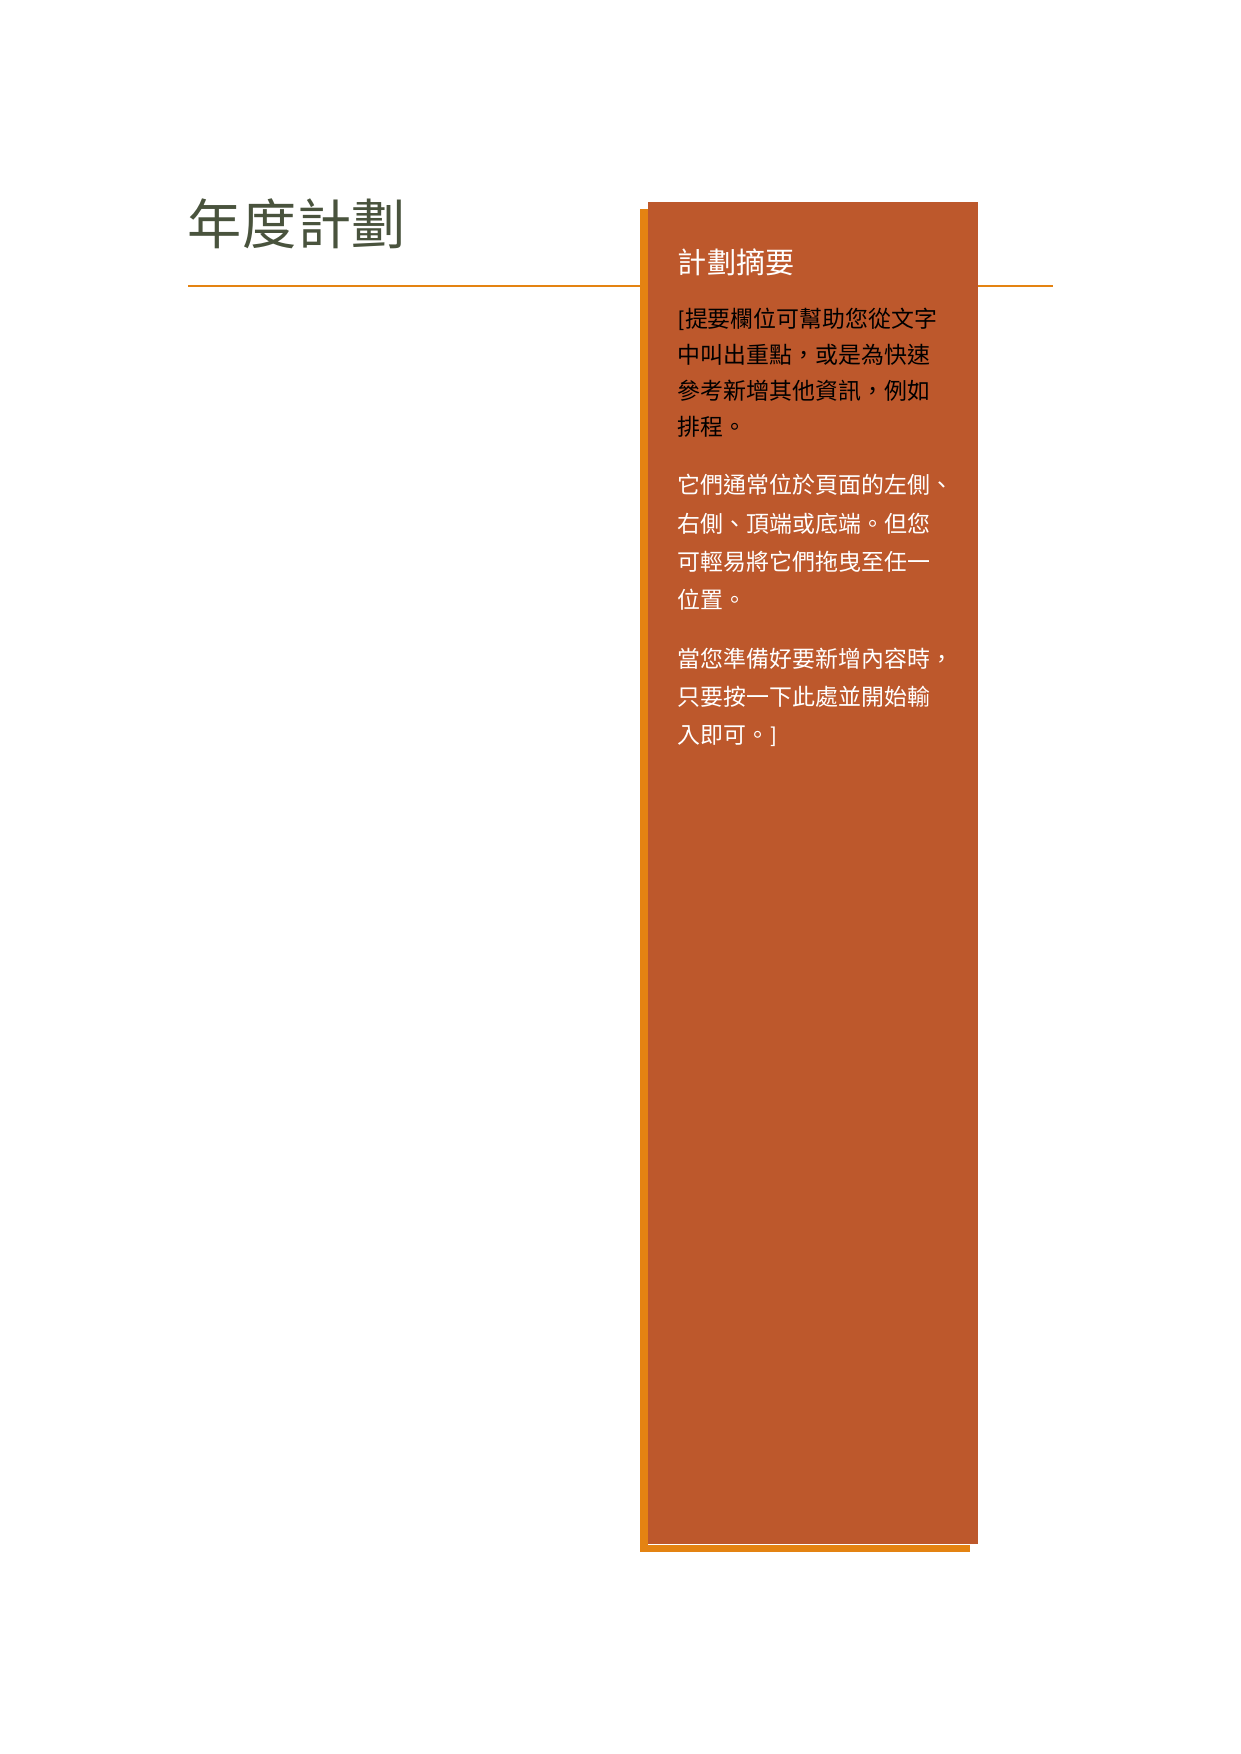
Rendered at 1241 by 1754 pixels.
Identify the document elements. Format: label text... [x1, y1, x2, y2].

title 年度計劃 [187, 164, 1053, 287]
